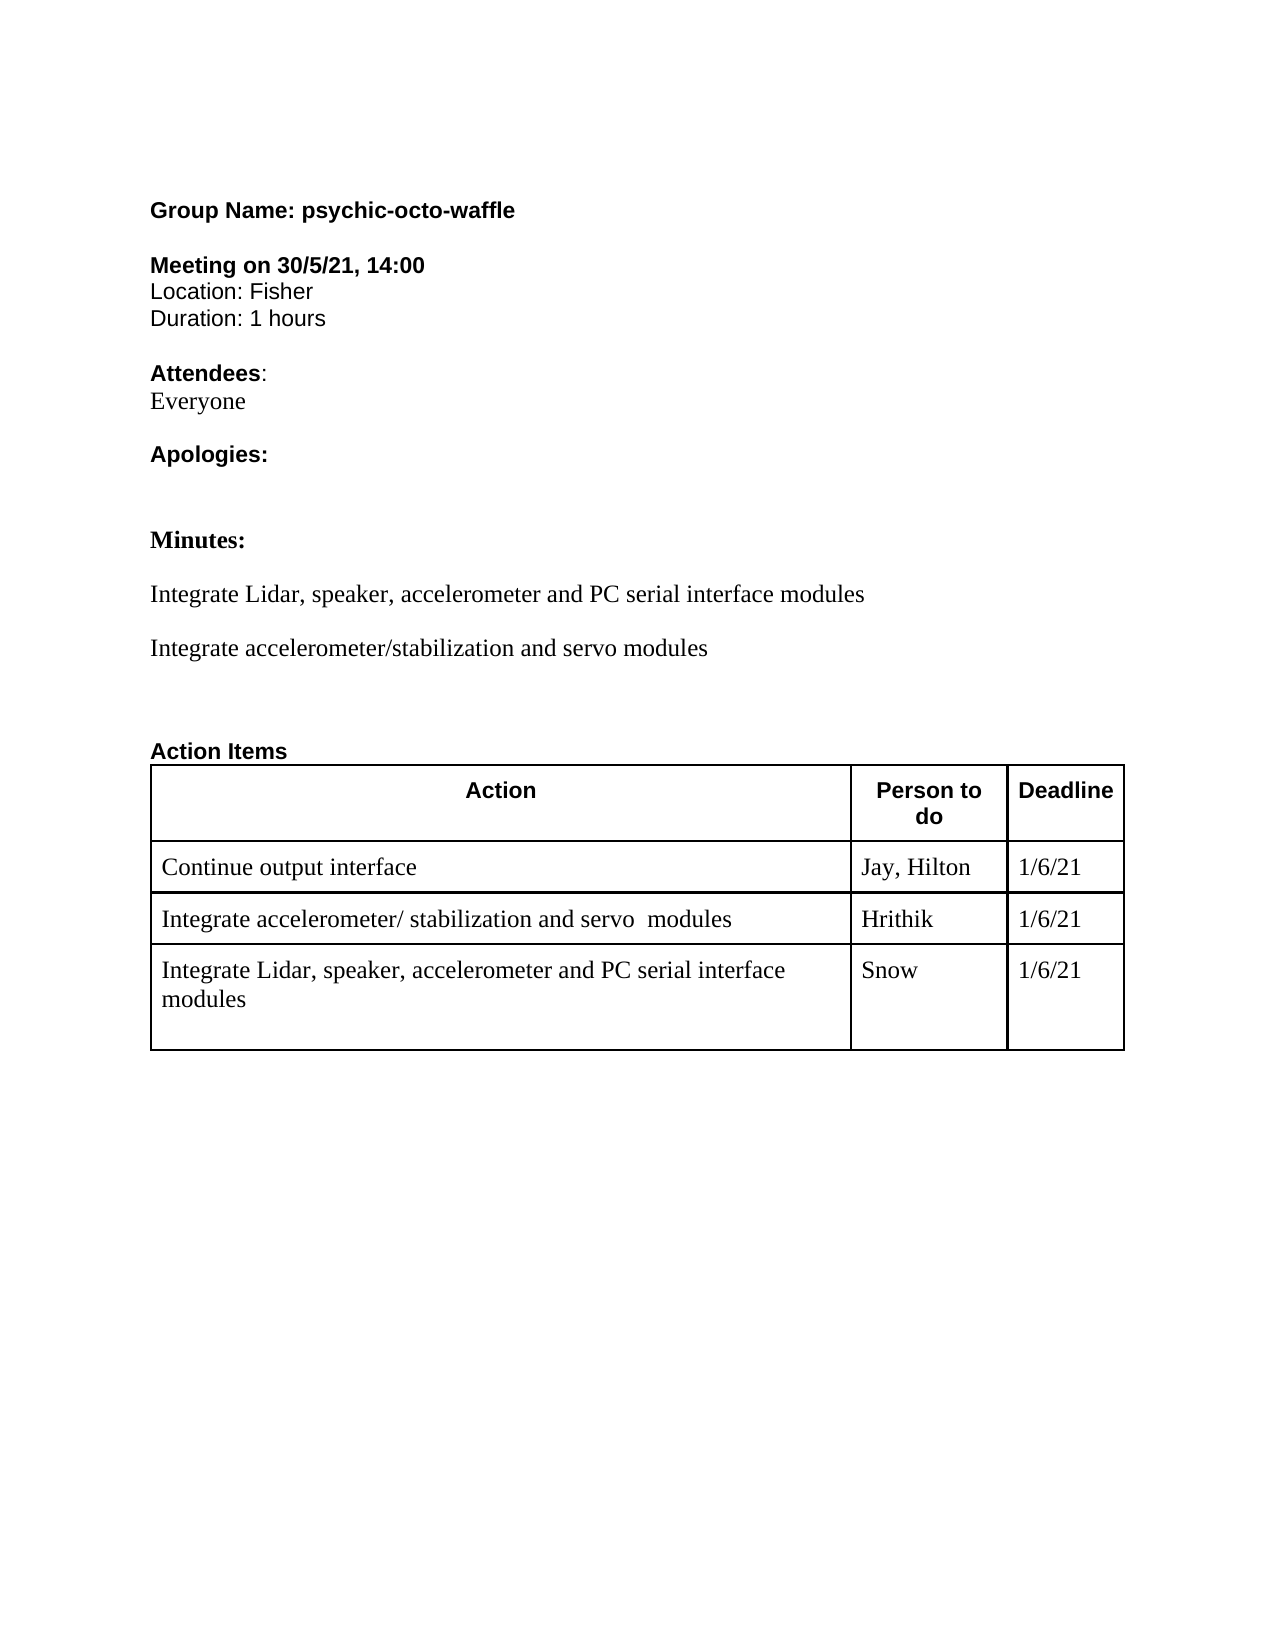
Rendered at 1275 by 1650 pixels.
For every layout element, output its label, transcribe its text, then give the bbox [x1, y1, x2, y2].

table_cell Integrate Lidar, speaker, accelerometer and PC serial interface modules [152, 945, 850, 1048]
text Meeting on 30/5/21, 14:00 [150, 252, 1125, 278]
text Group Name: psychic-octo-waffle [150, 197, 1125, 223]
text Action Items [150, 738, 1125, 764]
table_cell Continue output interface [152, 842, 850, 891]
text Location: Fisher [150, 278, 1125, 305]
table_cell Hrithik [852, 894, 1006, 943]
table_cell 1/6/21 [1009, 945, 1123, 1048]
table_cell Jay, Hilton [852, 842, 1006, 891]
text Integrate Lidar, speaker, accelerometer and PC serial interface modules [150, 579, 1125, 608]
table_cell 1/6/21 [1009, 842, 1123, 891]
table_cell Integrate accelerometer/ stabilization and servo modules [152, 894, 850, 943]
text Apologies: [150, 441, 1125, 468]
table_header Action [152, 766, 850, 840]
table_header Person to do [852, 766, 1006, 840]
table_header Deadline [1009, 766, 1123, 840]
text Everyone [150, 386, 1125, 415]
text Duration: 1 hours [150, 305, 1125, 331]
table_cell 1/6/21 [1009, 894, 1123, 943]
text Integrate accelerometer/stabilization and servo modules [150, 633, 1125, 661]
text Minutes: [150, 525, 1125, 554]
table_cell Snow [852, 945, 1006, 1048]
text Attendees: [150, 360, 1125, 386]
